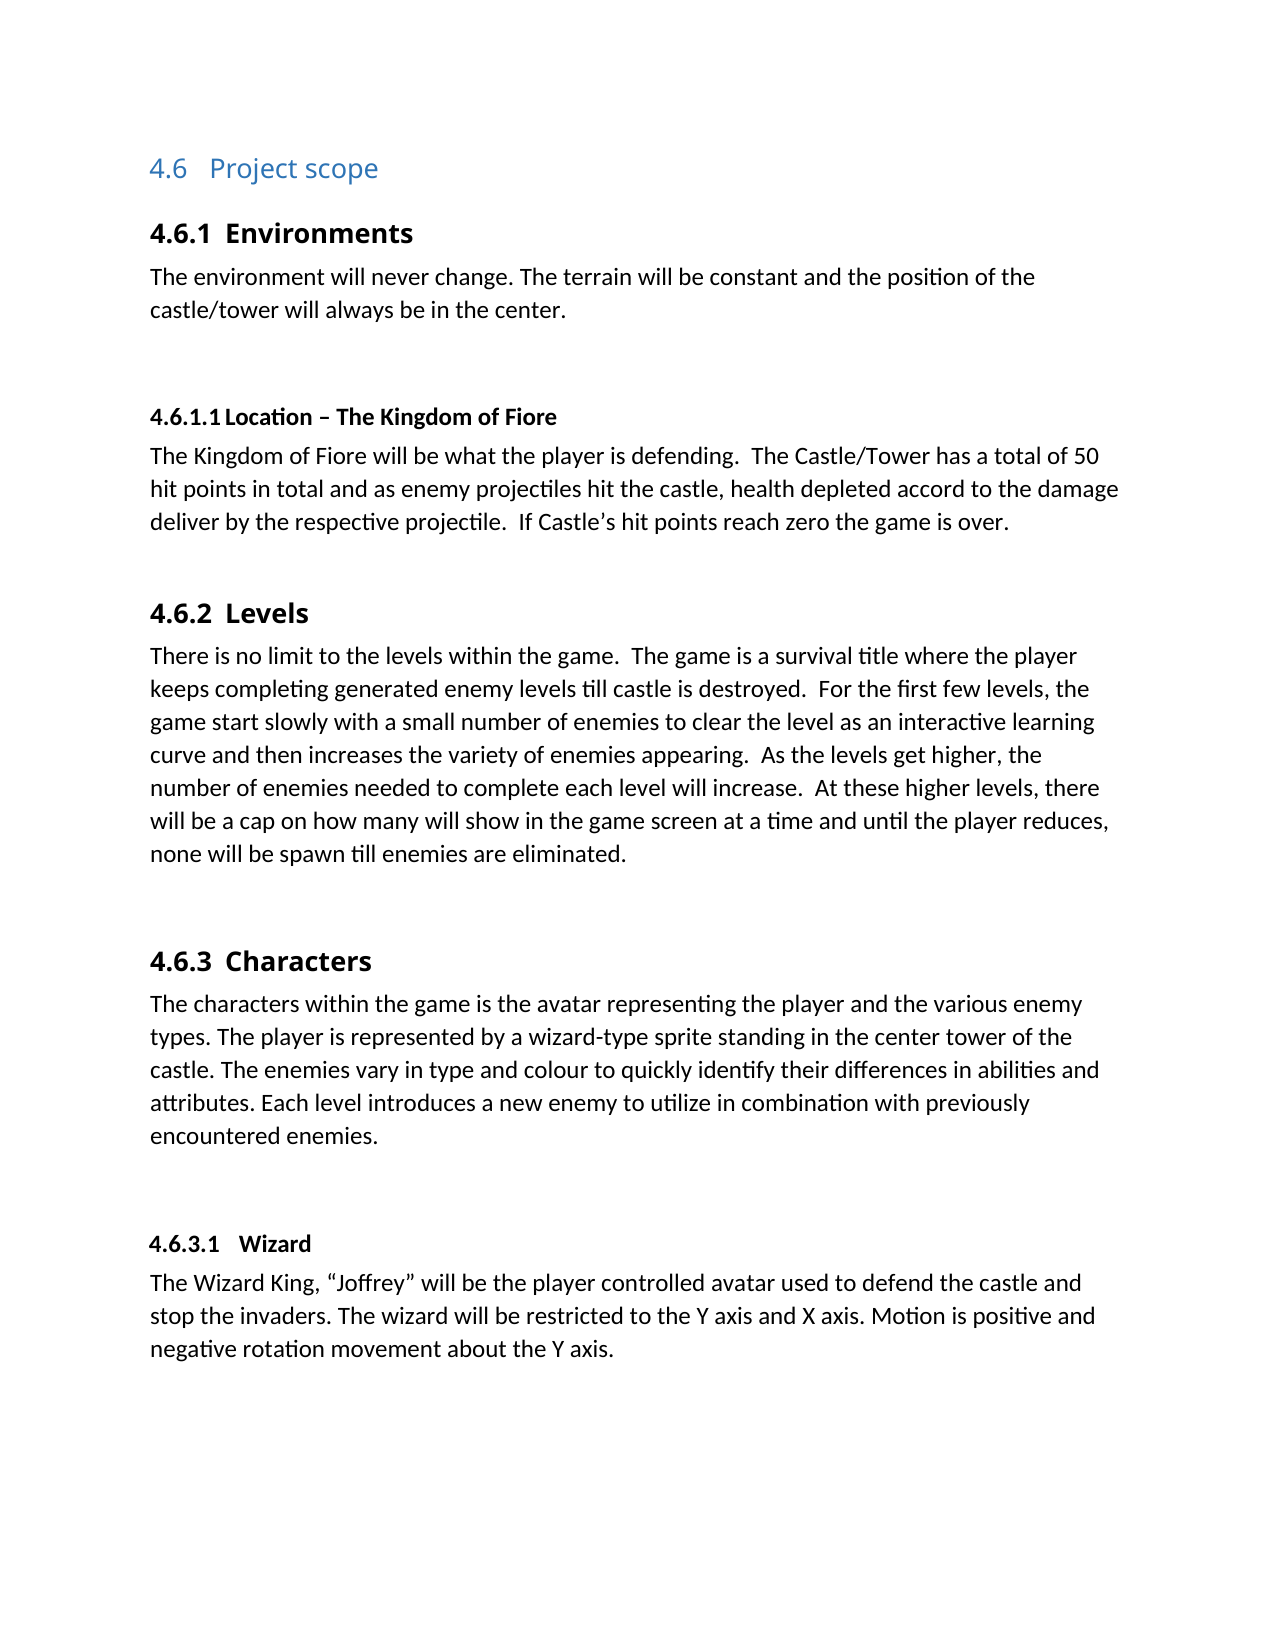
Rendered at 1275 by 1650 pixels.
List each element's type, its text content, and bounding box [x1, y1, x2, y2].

subtitle Environments [150, 215, 1125, 252]
text The Kingdom of Fiore will be what the player is defending. The Castle/Tower has a total of 50 hit points in total and as enemy projectiles hit the castle, health depleted accord to the damage deliver by the respective projectile. If Castle’s hit points reach zero the game is over. [150, 440, 1125, 567]
subtitle Wizard [149, 1228, 1125, 1258]
subtitle Location – The Kingdom of Fiore [150, 401, 1125, 432]
subtitle Project scope [149, 150, 1125, 187]
text The environment will never change. The terrain will be constant and the position of the castle/tower will always be in the center. [150, 261, 1125, 324]
text There is no limit to the levels within the game. The game is a survival title where the player keeps completing generated enemy levels till castle is destroyed. For the first few levels, the game start slowly with a small number of enemies to clear the level as an interactive learning curve and then increases the variety of enemies appearing. As the levels get higher, the number of enemies needed to complete each level will increase. At these higher levels, there will be a cap on how many will show in the game screen at a time and until the player reduces, none will be spawn till enemies are eliminated. [150, 640, 1125, 868]
subtitle Characters [150, 942, 1125, 979]
text The characters within the game is the avatar representing the player and the various enemy types. The player is represented by a wizard-type sprite standing in the center tower of the castle. The enemies vary in type and colour to quickly identify their differences in abilities and attributes. Each level introduces a new enemy to utilize in combination with previously encountered enemies. [150, 988, 1125, 1151]
subtitle Levels [150, 594, 1125, 631]
text The Wizard King, “Joffrey” will be the player controlled avatar used to defend the castle and stop the invaders. The wizard will be restricted to the Y axis and X axis. Motion is positive and negative rotation movement about the Y axis. [150, 1267, 1125, 1363]
